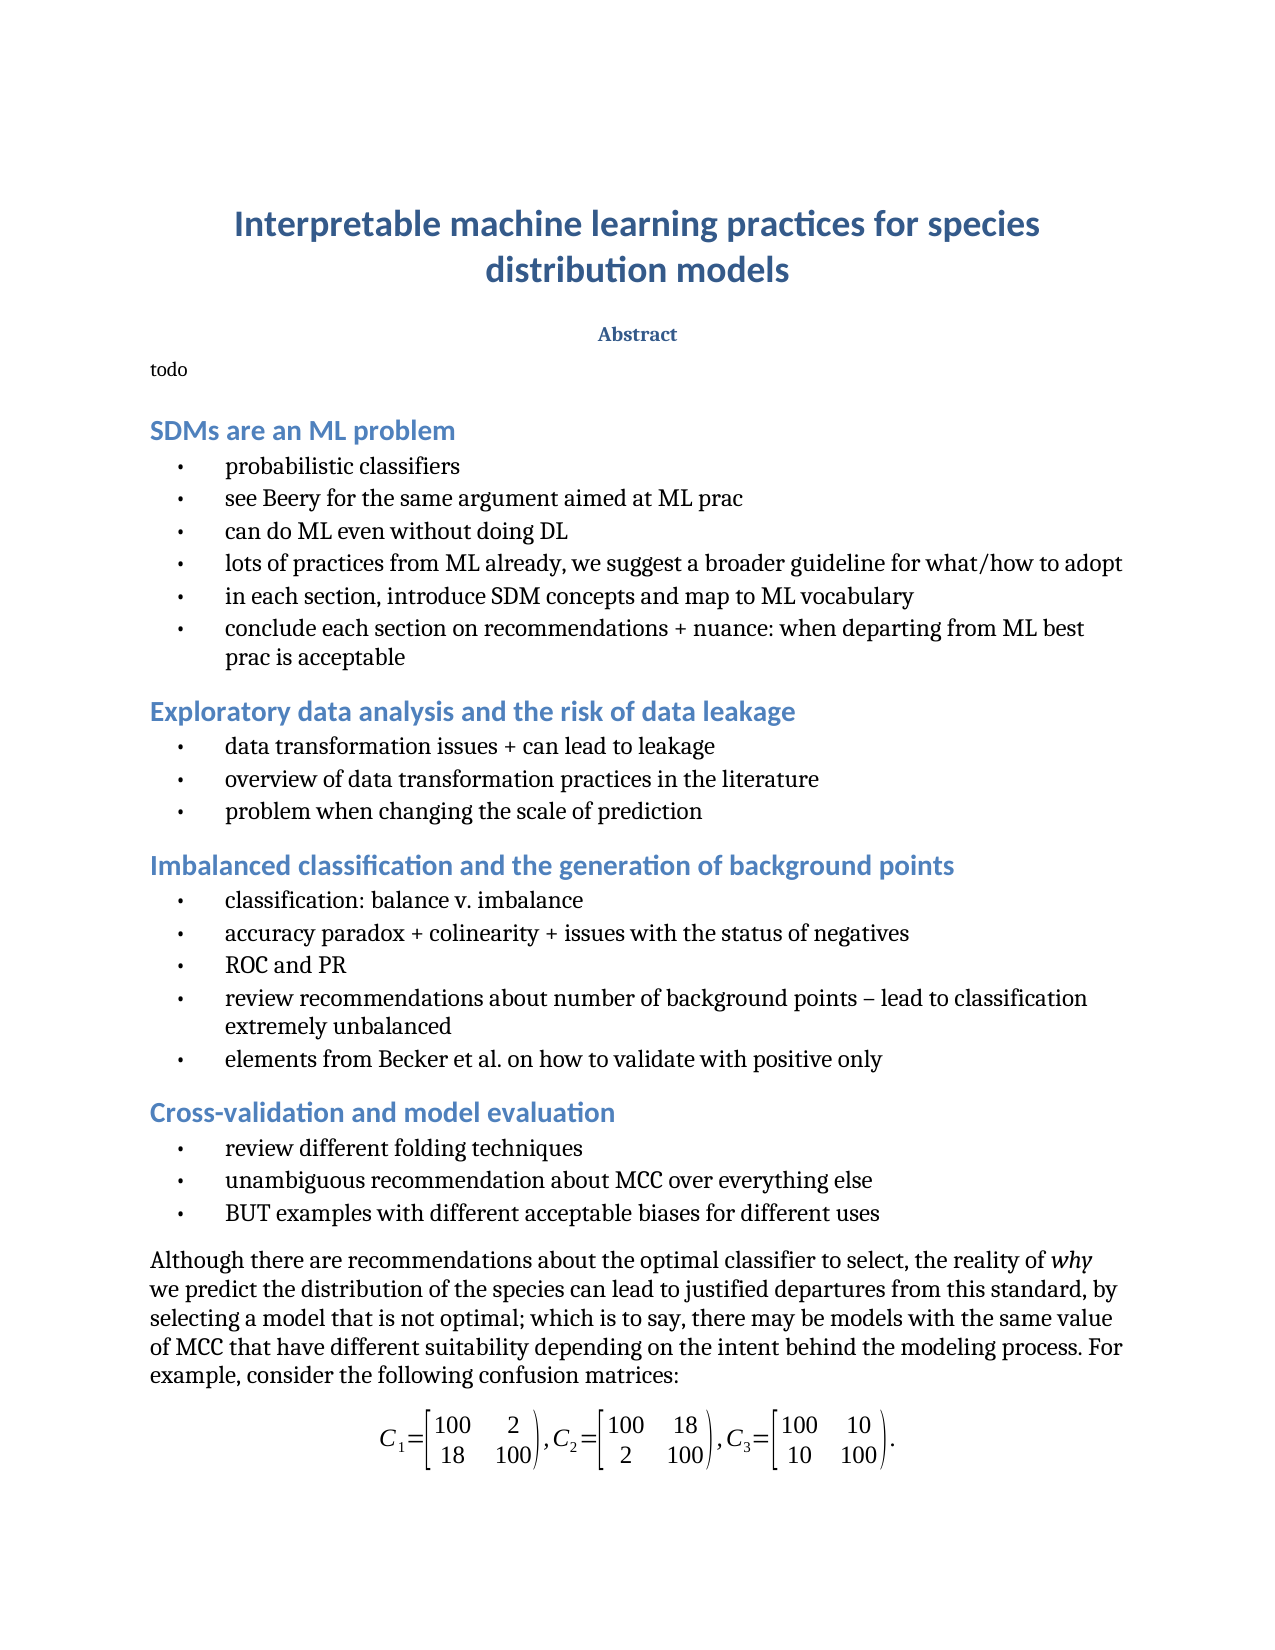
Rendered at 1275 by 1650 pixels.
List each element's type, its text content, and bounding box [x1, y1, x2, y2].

list in each section, introduce SDM concepts and map to ML vocabulary [175, 582, 1125, 611]
text Although there are recommendations about the optimal classifier to select, the reality of why we predict the distribution of the species can lead to justified departures from this standard, by selecting a model that is not optimal; which is to say, there may be models with the same value of MCC that have different suitability depending on the intent behind the modeling process. For example, consider the following confusion matrices: [150, 1246, 1125, 1390]
list see Beery for the same argument aimed at ML prac [175, 484, 1125, 513]
list review different folding techniques [175, 1134, 1125, 1162]
list classification: balance v. imbalance [175, 886, 1125, 915]
list overview of data transformation practices in the literature [175, 764, 1125, 793]
title Abstract [150, 323, 1125, 347]
subtitle Cross-validation and model evaluation [150, 1094, 1125, 1130]
title Interpretable machine learning practices for species distribution models [150, 200, 1125, 292]
list unambiguous recommendation about MCC over everything else [175, 1166, 1125, 1195]
list elements from Becker et al. on how to validate with positive only [175, 1045, 1125, 1073]
list accuracy paradox + colinearity + issues with the status of negatives [175, 918, 1125, 947]
list conclude each section on recommendations + nuance: when departing from ML best prac is acceptable [175, 614, 1125, 672]
list BUT examples with different acceptable biases for different uses [175, 1199, 1125, 1227]
text todo [150, 357, 1125, 381]
list probabilistic classifiers [175, 452, 1125, 481]
list lots of practices from ML already, we suggest a broader guideline for what/how to adopt [175, 549, 1125, 578]
list problem when changing the scale of prediction [175, 797, 1125, 826]
subtitle SDMs are an ML problem [150, 412, 1125, 448]
subtitle Exploratory data analysis and the risk of data leakage [150, 693, 1125, 728]
list ROC and PR [175, 951, 1125, 980]
list review recommendations about number of background points – lead to classification extremely unbalanced [175, 983, 1125, 1041]
list data transformation issues + can lead to leakage [175, 732, 1125, 761]
subtitle Imbalanced classification and the generation of background points [150, 847, 1125, 882]
list can do ML even without doing DL [175, 517, 1125, 546]
